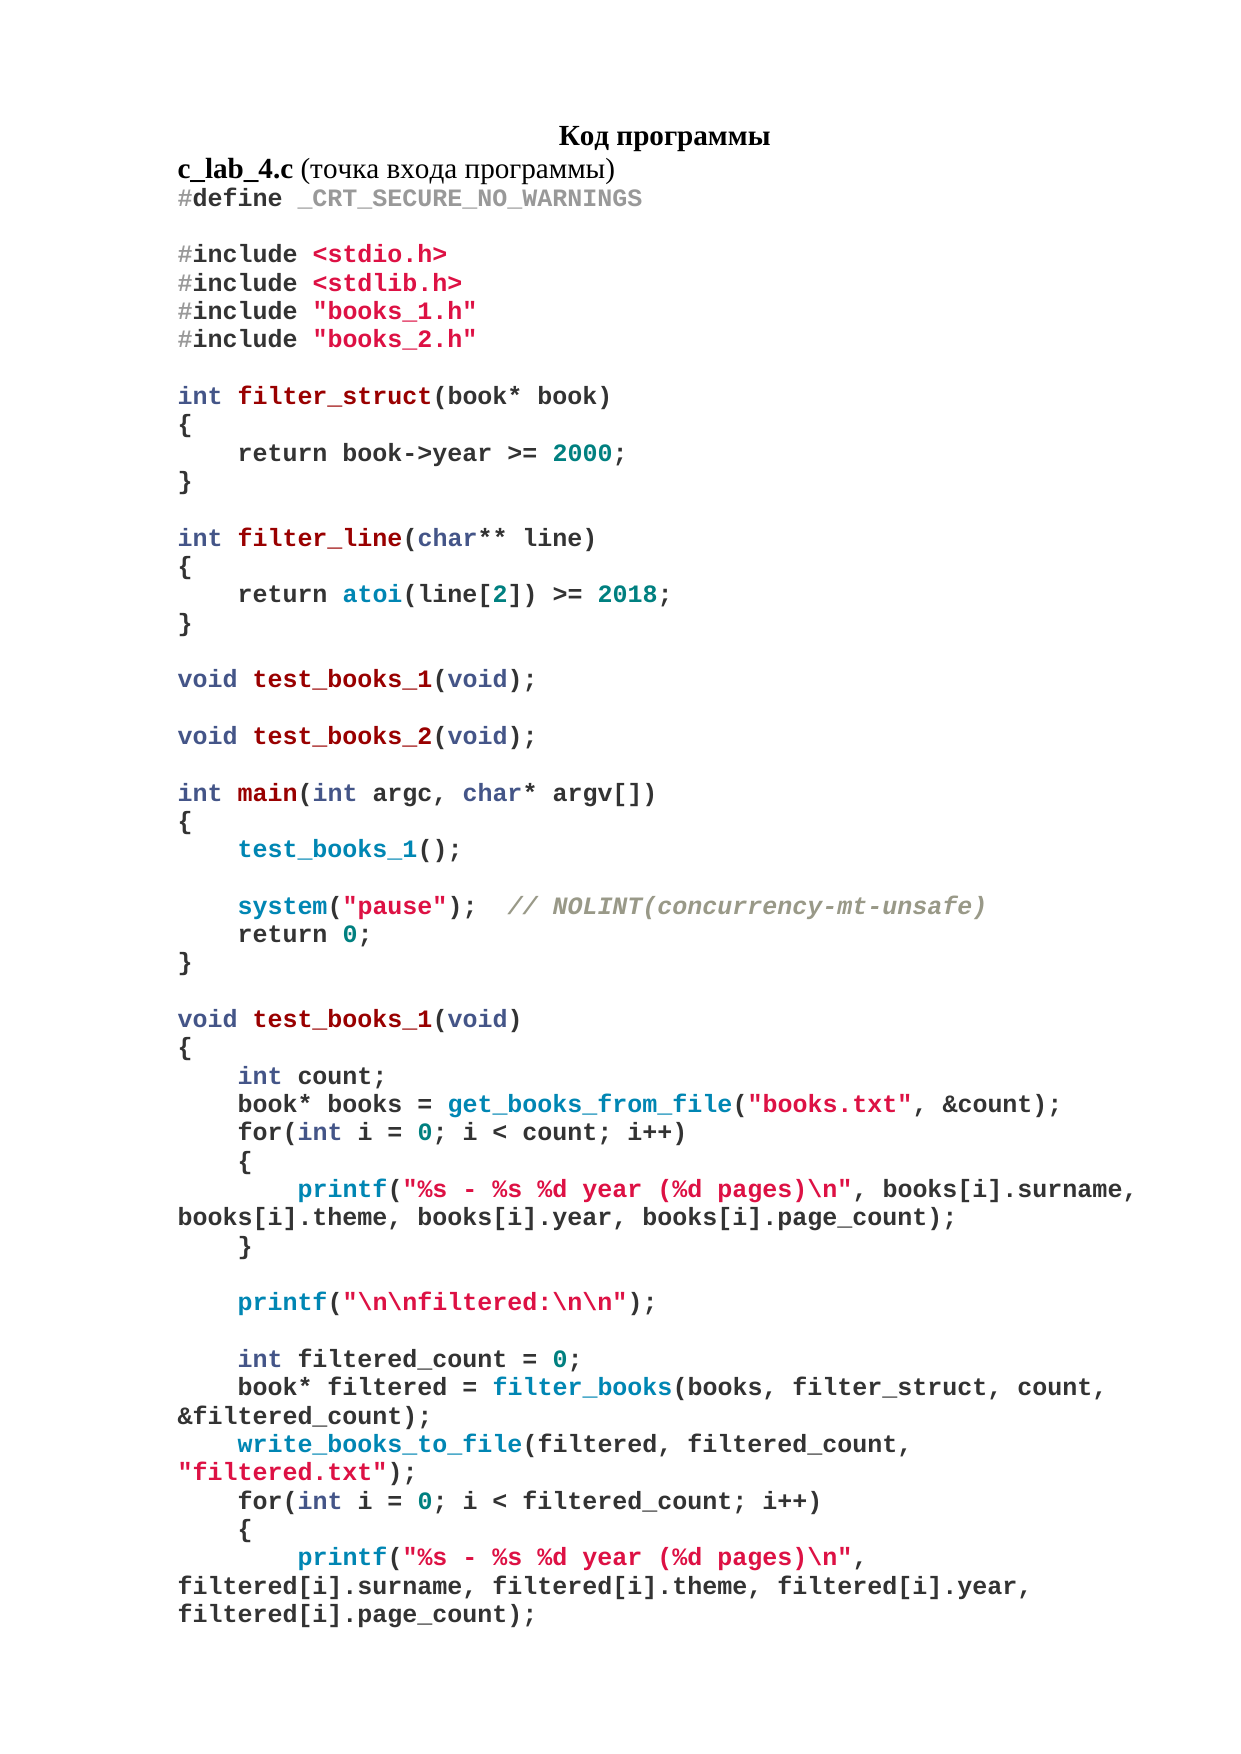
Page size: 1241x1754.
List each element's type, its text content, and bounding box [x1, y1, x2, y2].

text int filtered_count = 0; [177, 1347, 1152, 1375]
text #include "books_2.h" [177, 327, 1152, 355]
text return 0; [177, 922, 1152, 950]
text } [177, 610, 1152, 638]
text { [177, 553, 1152, 582]
text for(int i = 0; i < filtered_count; i++) [177, 1488, 1152, 1517]
text book* filtered = filter_books(books, filter_struct, count, &filtered_count); [177, 1375, 1152, 1432]
text return atoi(line[2]) >= 2018; [177, 582, 1152, 610]
text printf("%s - %s %d year (%d pages)\n", filtered[i].surname, filtered[i].theme, filtered[i].year, filtered[i].page_count); [177, 1545, 1152, 1630]
text book* books = get_books_from_file("books.txt", &count); [177, 1092, 1152, 1120]
text int main(int argc, char* argv[]) [177, 780, 1152, 808]
text int filter_struct(book* book) [177, 383, 1152, 412]
text } [177, 1233, 1152, 1262]
text int count; [177, 1063, 1152, 1092]
text system("pause"); // NOLINT(concurrency-mt-unsafe) [177, 893, 1152, 922]
text { [177, 1148, 1152, 1177]
text c_lab_4.c (точка входа программы) [177, 152, 1152, 185]
text #include <stdlib.h> [177, 270, 1152, 298]
text } [177, 950, 1152, 978]
text void test_books_1(void); [177, 667, 1152, 695]
text { [177, 1035, 1152, 1063]
text #include <stdio.h> [177, 242, 1152, 270]
text { [177, 808, 1152, 837]
text printf("\n\nfiltered:\n\n"); [177, 1290, 1152, 1318]
text return book->year >= 2000; [177, 440, 1152, 468]
text for(int i = 0; i < count; i++) [177, 1120, 1152, 1148]
text #include "books_1.h" [177, 298, 1152, 327]
text } [177, 468, 1152, 497]
text void test_books_1(void) [177, 1007, 1152, 1035]
text void test_books_2(void); [177, 723, 1152, 752]
text test_books_1(); [177, 837, 1152, 865]
text { [177, 1517, 1152, 1545]
text int filter_line(char** line) [177, 525, 1152, 553]
text write_books_to_file(filtered, filtered_count, "filtered.txt"); [177, 1432, 1152, 1488]
text #define _CRT_SECURE_NO_WARNINGS [177, 185, 1152, 213]
text printf("%s - %s %d year (%d pages)\n", books[i].surname, books[i].theme, books[i].year, books[i].page_count); [177, 1177, 1152, 1233]
text { [177, 412, 1152, 440]
text Код программы [177, 118, 1152, 152]
